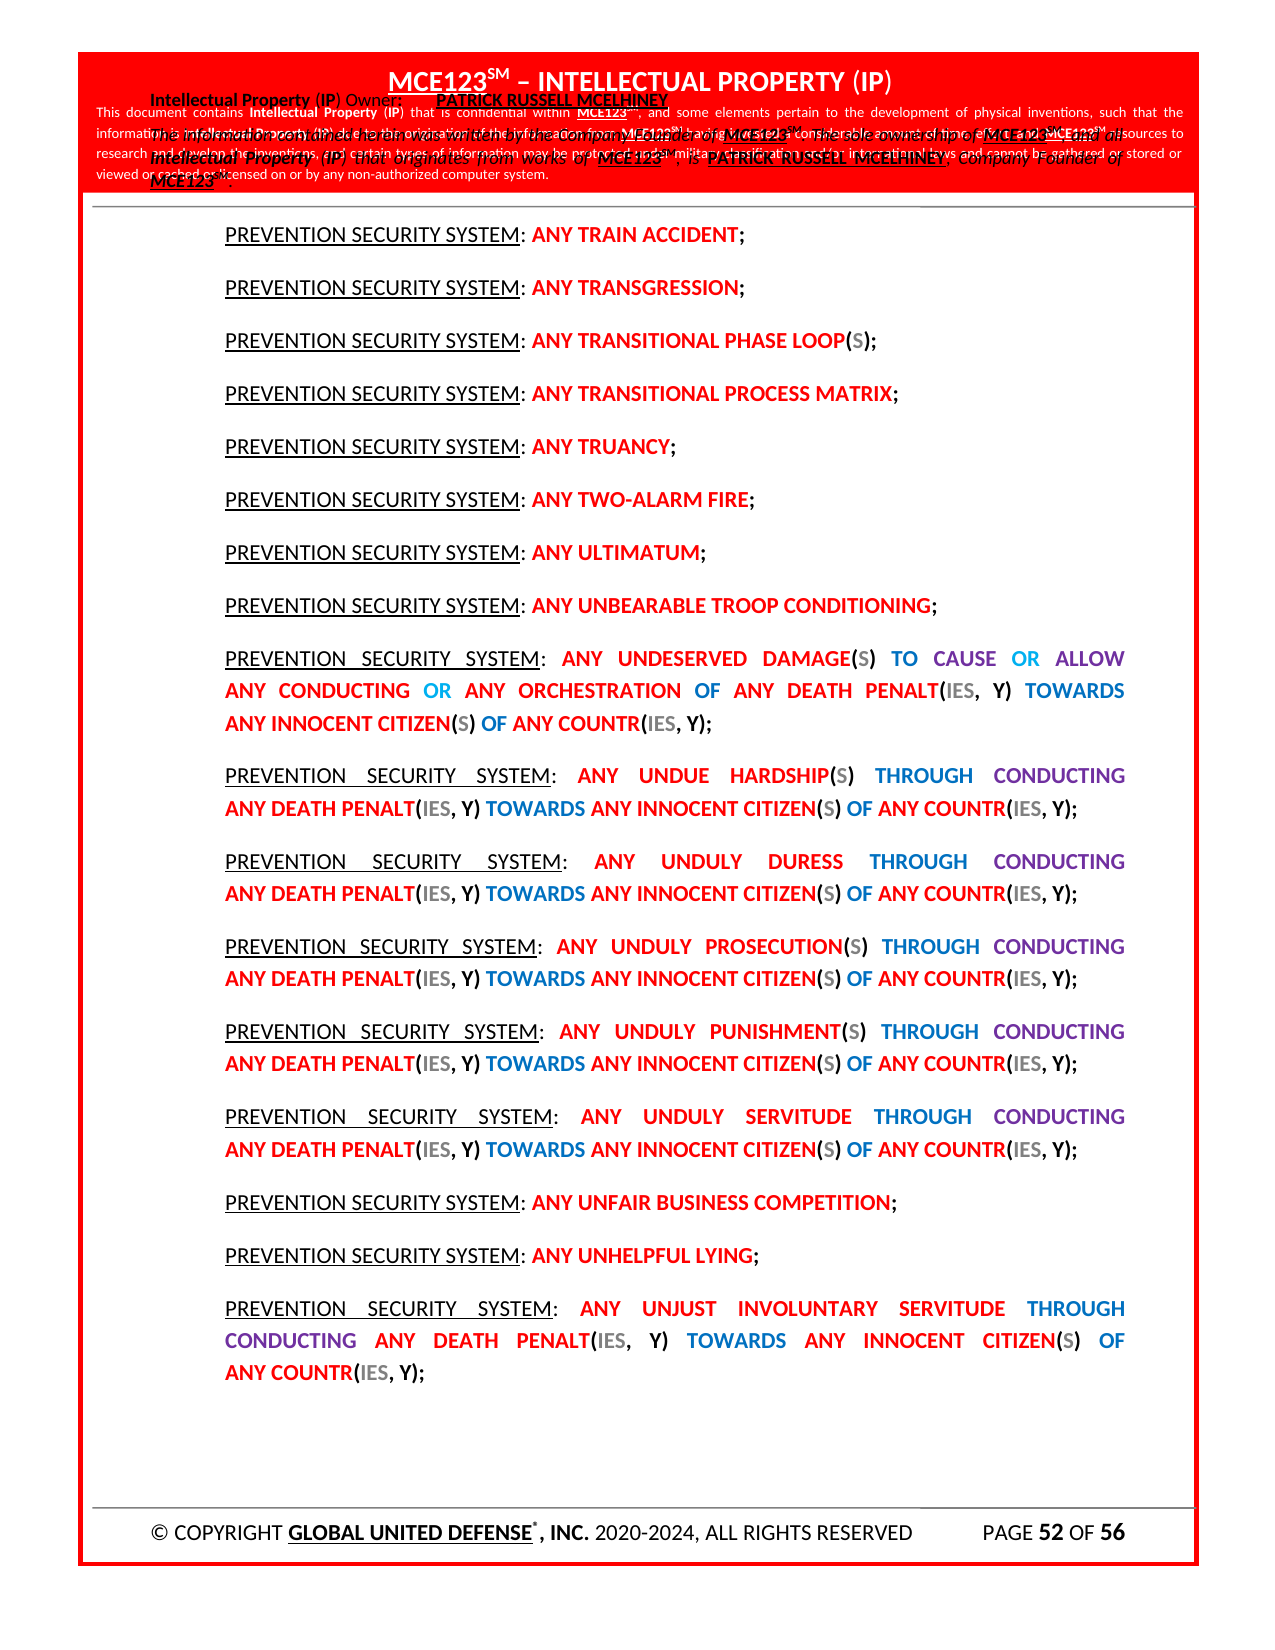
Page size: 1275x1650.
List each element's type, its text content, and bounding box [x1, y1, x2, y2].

text PREVENTION SECURITY SYSTEM: ANY UNJUST INVOLUNTARY SERVITUDE THROUGH CONDUCTING ANY DEATH PENALT(IES, Y) TOWARDS ANY INNOCENT CITIZEN(S) OF ANY COUNTR(IES, Y); [225, 1294, 1125, 1386]
text PREVENTION SECURITY SYSTEM: ANY ULTIMATUM; [225, 538, 1125, 566]
text PREVENTION SECURITY SYSTEM: ANY UNFAIR BUSINESS COMPETITION; [225, 1188, 1125, 1216]
text PREVENTION SECURITY SYSTEM: ANY UNHELPFUL LYING; [225, 1241, 1125, 1269]
text PREVENTION SECURITY SYSTEM: ANY UNBEARABLE TROOP CONDITIONING; [225, 591, 1125, 619]
text PREVENTION SECURITY SYSTEM: ANY UNDULY PROSECUTION(S) THROUGH CONDUCTING ANY DEATH PENALT(IES, Y) TOWARDS ANY INNOCENT CITIZEN(S) OF ANY COUNTR(IES, Y); [225, 932, 1125, 992]
text PREVENTION SECURITY SYSTEM: ANY TWO-ALARM FIRE; [225, 485, 1125, 513]
text PREVENTION SECURITY SYSTEM: ANY UNDULY DURESS THROUGH CONDUCTING ANY DEATH PENALT(IES, Y) TOWARDS ANY INNOCENT CITIZEN(S) OF ANY COUNTR(IES, Y); [225, 847, 1125, 907]
text PREVENTION SECURITY SYSTEM: ANY TRUANCY; [225, 432, 1125, 460]
text PREVENTION SECURITY SYSTEM: ANY TRANSGRESSION; [225, 273, 1125, 301]
text PREVENTION SECURITY SYSTEM: ANY UNDULY PUNISHMENT(S) THROUGH CONDUCTING ANY DEATH PENALT(IES, Y) TOWARDS ANY INNOCENT CITIZEN(S) OF ANY COUNTR(IES, Y); [225, 1017, 1125, 1077]
text PREVENTION SECURITY SYSTEM: ANY UNDUE HARDSHIP(S) THROUGH CONDUCTING ANY DEATH PENALT(IES, Y) TOWARDS ANY INNOCENT CITIZEN(S) OF ANY COUNTR(IES, Y); [225, 762, 1125, 822]
text PREVENTION SECURITY SYSTEM: ANY UNDESERVED DAMAGE(S) TO CAUSE OR ALLOW ANY CONDUCTING OR ANY ORCHESTRATION OF ANY DEATH PENALT(IES, Y) TOWARDS ANY INNOCENT CITIZEN(S) OF ANY COUNTR(IES, Y); [225, 644, 1125, 737]
text PREVENTION SECURITY SYSTEM: ANY TRANSITIONAL PROCESS MATRIX; [225, 379, 1125, 407]
text PREVENTION SECURITY SYSTEM: ANY TRANSITIONAL PHASE LOOP(S); [225, 326, 1125, 354]
text PREVENTION SECURITY SYSTEM: ANY UNDULY SERVITUDE THROUGH CONDUCTING ANY DEATH PENALT(IES, Y) TOWARDS ANY INNOCENT CITIZEN(S) OF ANY COUNTR(IES, Y); [225, 1102, 1125, 1163]
text PREVENTION SECURITY SYSTEM: ANY TRAIN ACCIDENT; [225, 220, 1125, 248]
